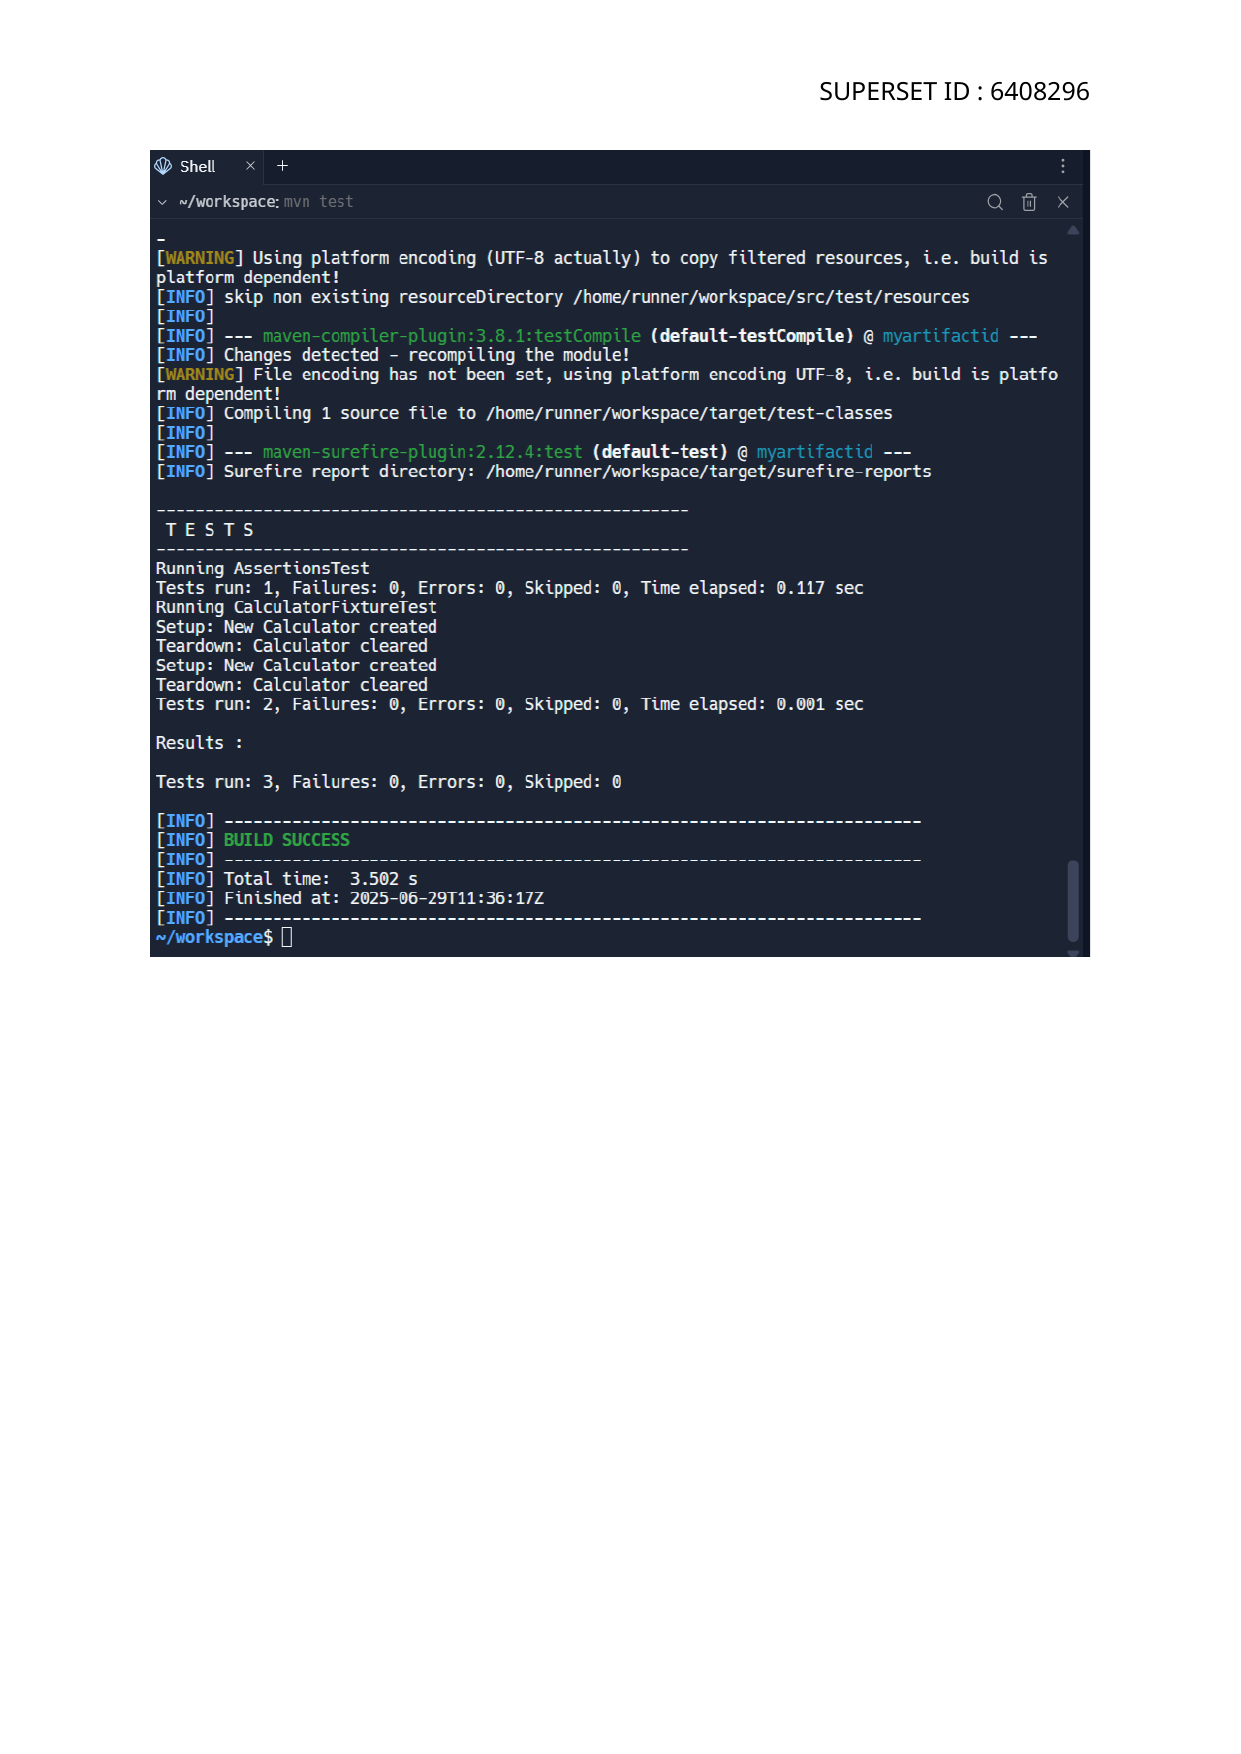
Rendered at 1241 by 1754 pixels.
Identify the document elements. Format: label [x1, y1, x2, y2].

picture [150, 150, 1091, 957]
